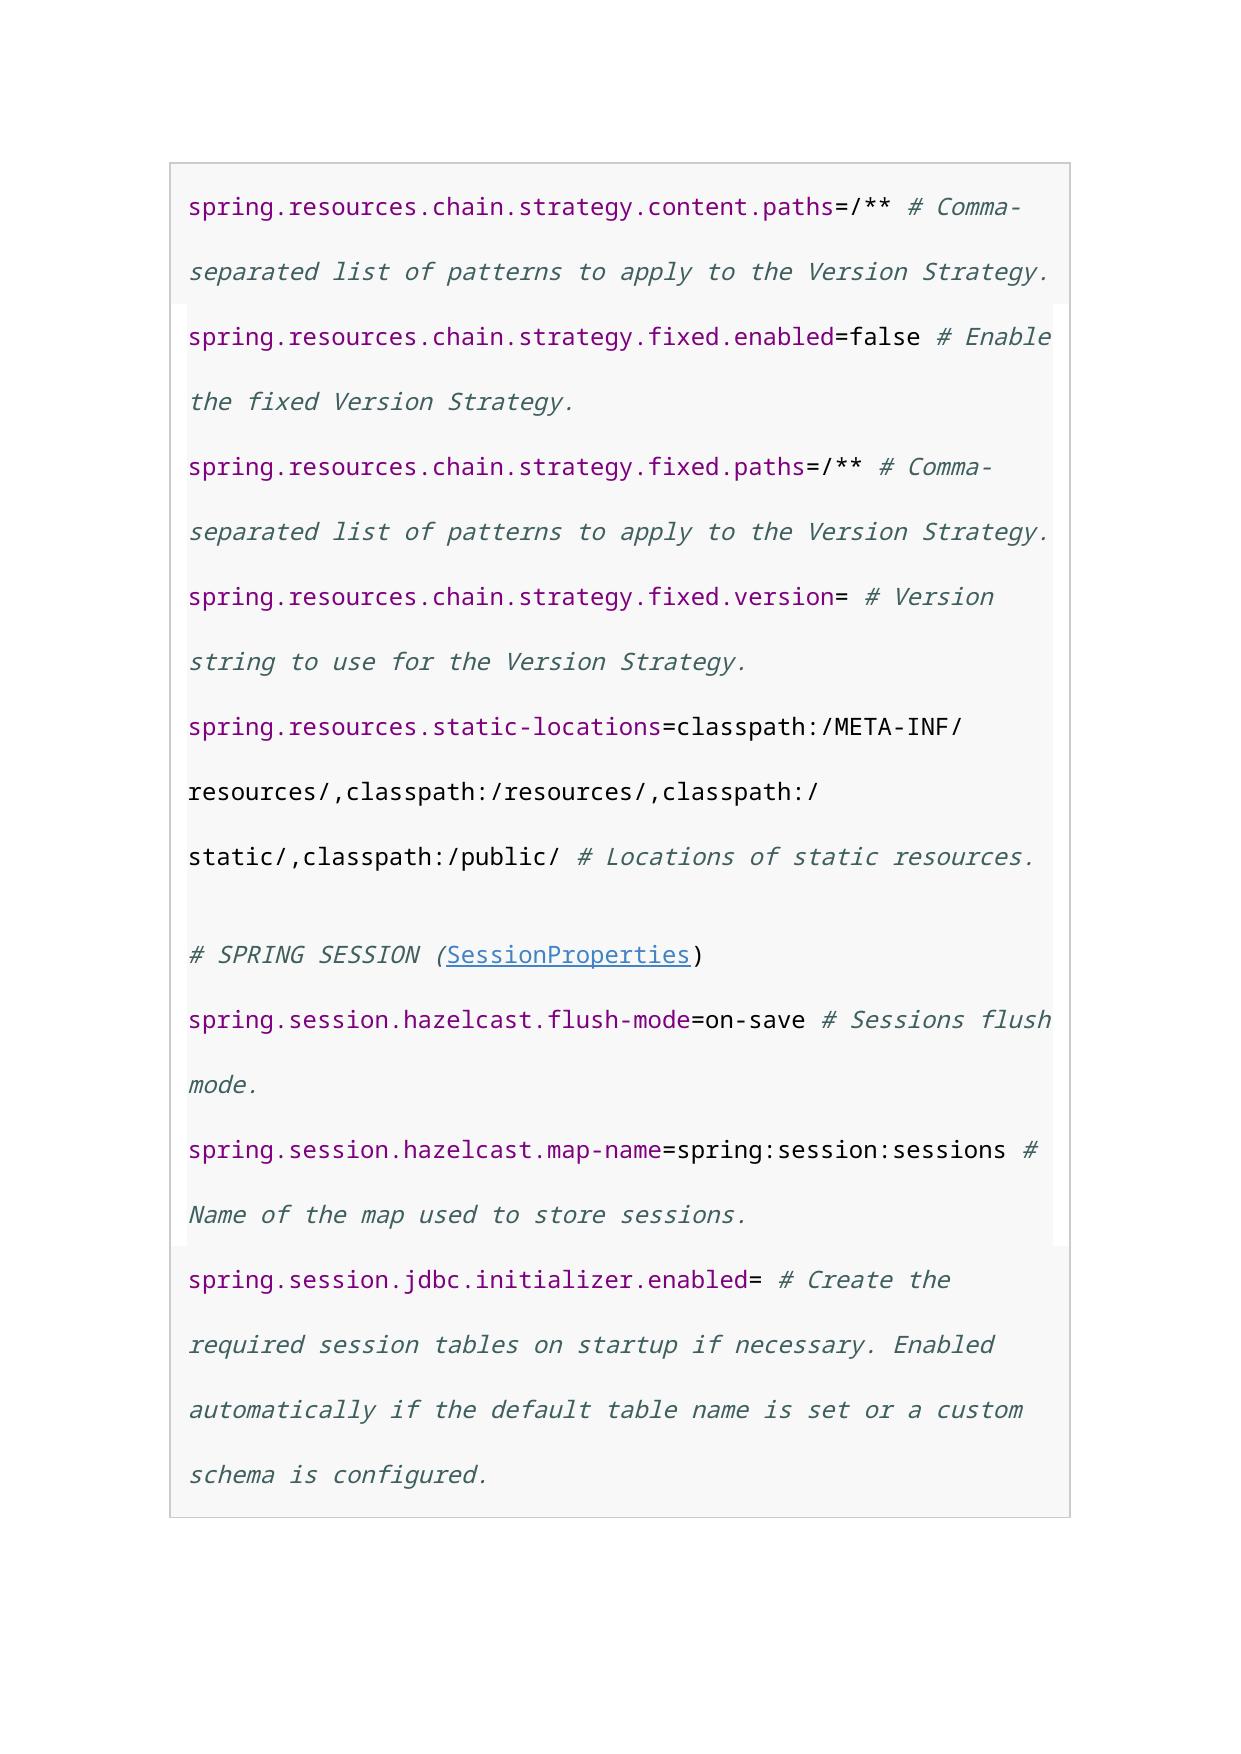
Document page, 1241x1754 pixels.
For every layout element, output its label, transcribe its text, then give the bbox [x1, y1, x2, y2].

text spring.resources.chain.strategy.fixed.paths=/** # Comma-separated list of patterns to apply to the Version Strategy. [187, 434, 1053, 564]
text # SPRING SESSION (SessionProperties) [187, 921, 1053, 986]
text spring.resources.chain.strategy.fixed.version= # Version string to use for the Version Strategy. [187, 564, 1053, 694]
text spring.session.hazelcast.map-name=spring:session:sessions # Name of the map used to store sessions. [187, 1116, 1053, 1234]
text spring.session.jdbc.initializer.enabled= # Create the required session tables on startup if necessary. Enabled automatically if the default table name is set or a custom schema is configured. [171, 1234, 1069, 1517]
text spring.resources.chain.strategy.fixed.enabled=false # Enable the fixed Version Strategy. [187, 304, 1053, 434]
text spring.session.hazelcast.flush-mode=on-save # Sessions flush mode. [187, 986, 1053, 1116]
text spring.resources.chain.strategy.content.paths=/** # Comma-separated list of patterns to apply to the Version Strategy. [171, 164, 1069, 304]
text spring.resources.static-locations=classpath:/META-INF/resources/,classpath:/resources/,classpath:/static/,classpath:/public/ # Locations of static resources. [187, 694, 1053, 889]
